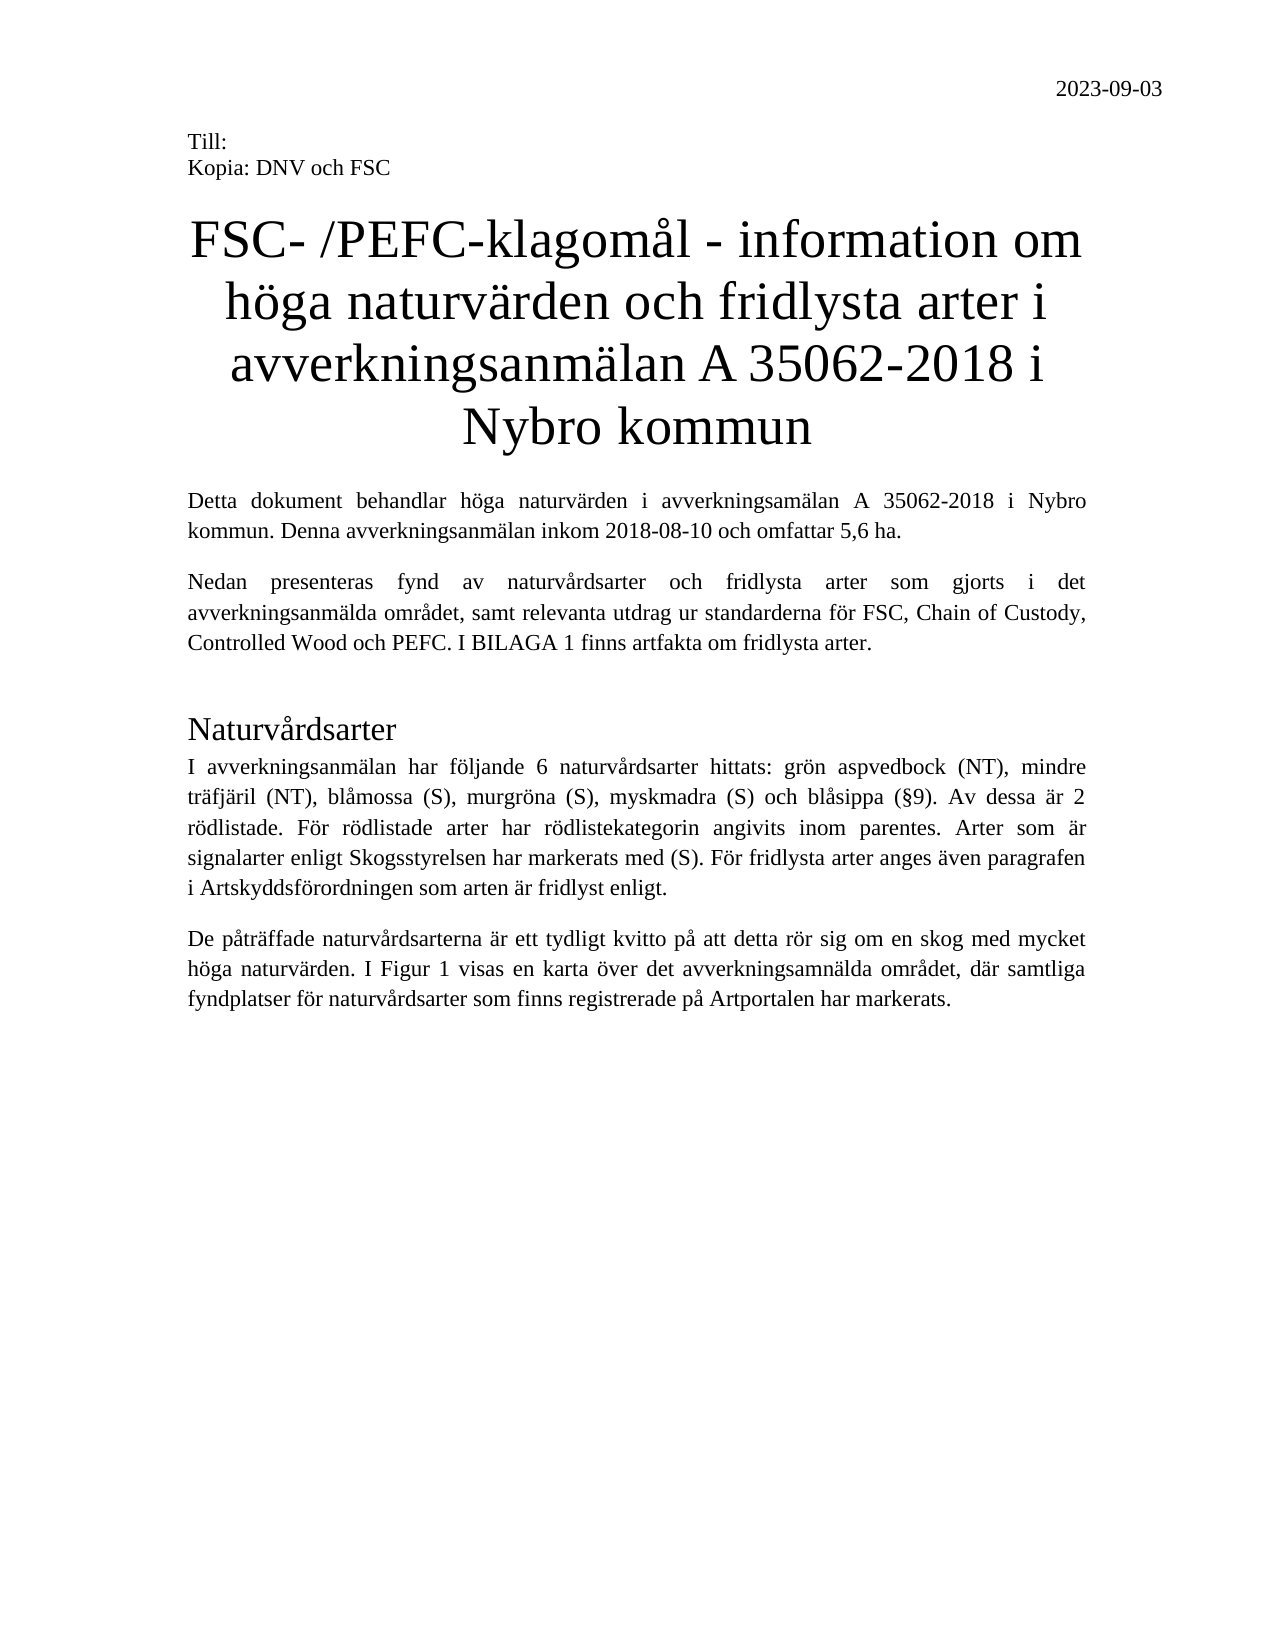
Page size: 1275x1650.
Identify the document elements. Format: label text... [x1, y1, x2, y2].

text De påträffade naturvårdsarterna är ett tydligt kvitto på att detta rör sig om en skog med mycket höga naturvärden. I Figur 1 visas en karta över det avverkningsamnälda området, där samtliga fyndplatser för naturvårdsarter som finns registrerade på Artportalen har markerats. [187, 925, 1087, 1012]
text Detta dokument behandlar höga naturvärden i avverkningsamälan A 35062-2018 i Nybro kommun. Denna avverkningsanmälan inkom 2018-08-10 och omfattar 5,6 ha. [187, 487, 1087, 544]
subtitle Naturvårdsarter [187, 709, 1087, 747]
title FSC- /PEFC-klagomål - information om höga naturvärden och fridlysta arter i avverkningsanmälan A 35062-2018 i Nybro kommun [187, 207, 1087, 456]
text Nedan presenteras fynd av naturvårdsarter och fridlysta arter som gjorts i det avverkningsanmälda området, samt relevanta utdrag ur standarderna för FSC, Chain of Custody, Controlled Wood och PEFC. I BILAGA 1 finns artfakta om fridlysta arter. [187, 568, 1087, 655]
text I avverkningsanmälan har följande 6 naturvårdsarter hittats: grön aspvedbock (NT), mindre träfjäril (NT), blåmossa (S), murgröna (S), myskmadra (S) och blåsippa (§9). Av dessa är 2 rödlistade. För rödlistade arter har rödlistekategorin angivits inom parentes. Arter som är signalarter enligt Skogsstyrelsen har markerats med (S). För fridlysta arter anges även paragrafen i Artskyddsförordningen som arten är fridlyst enligt. [187, 753, 1087, 900]
